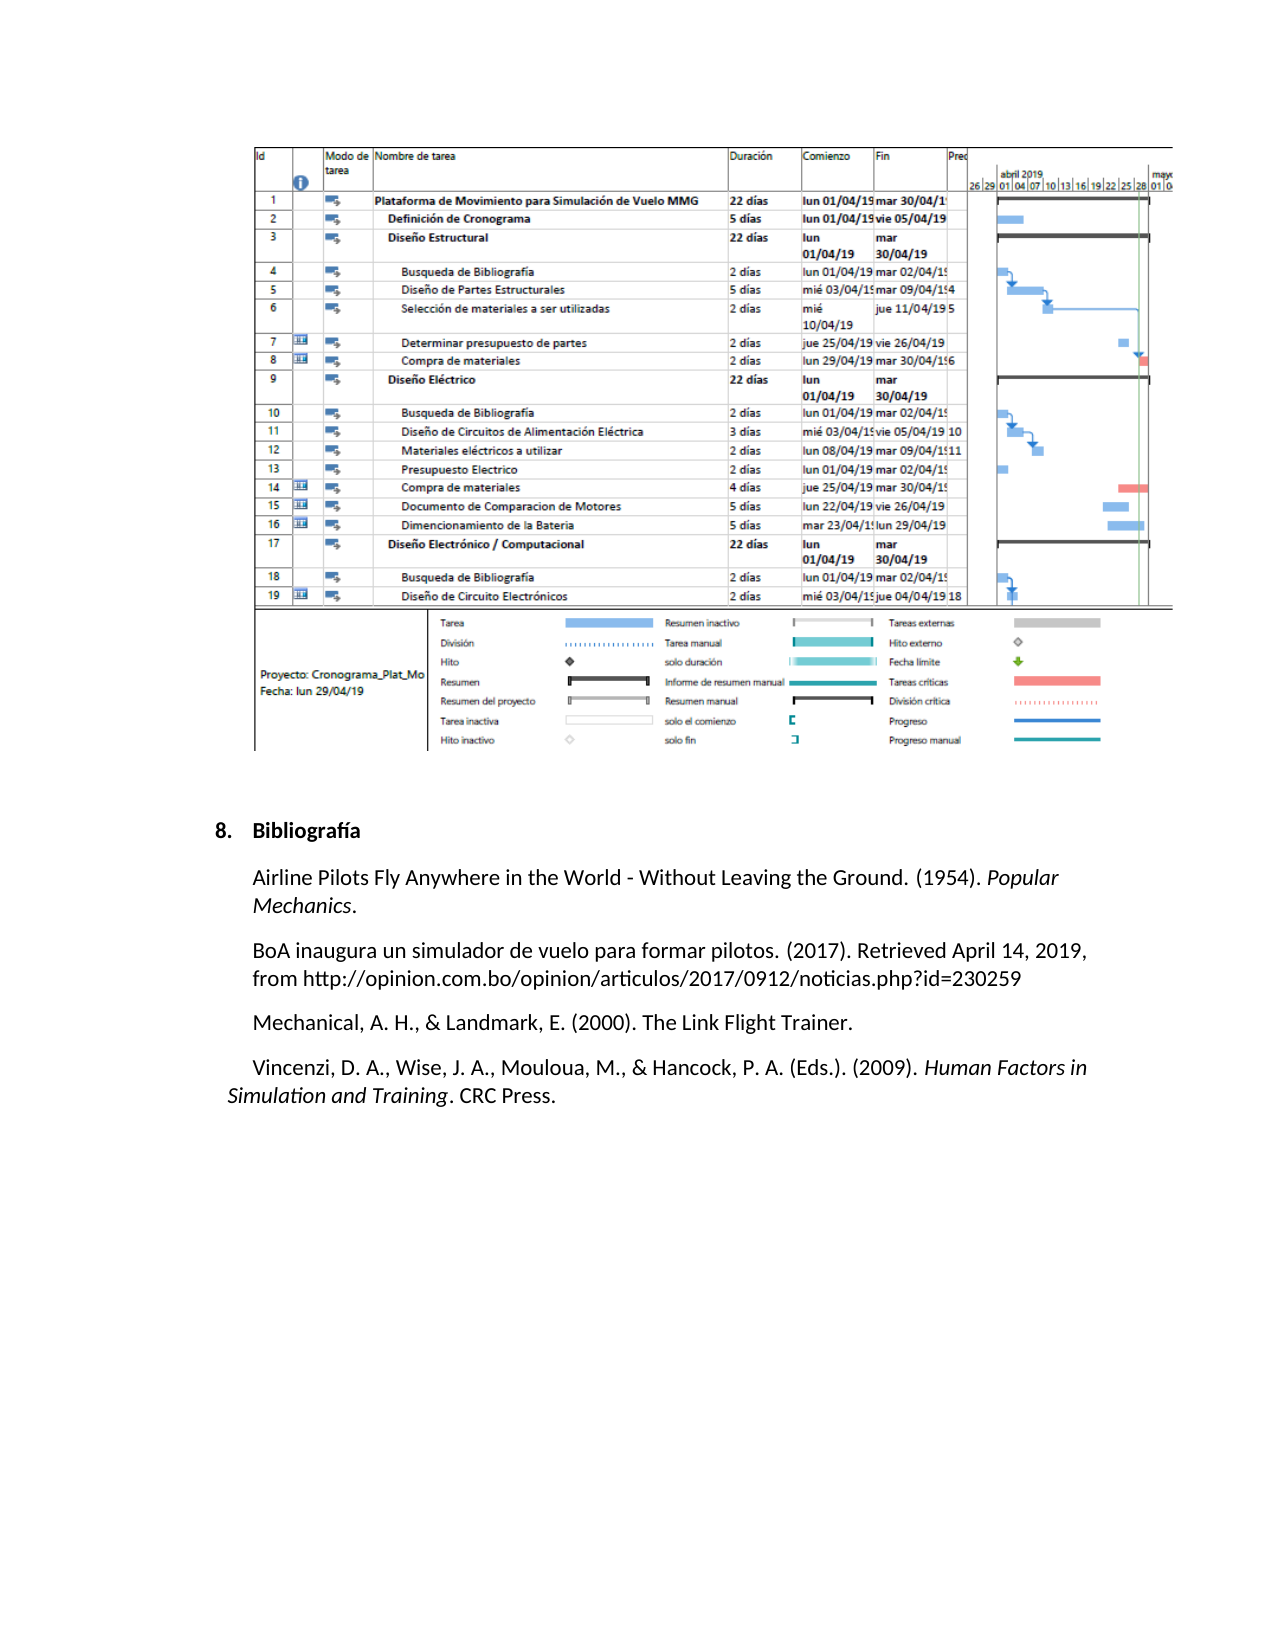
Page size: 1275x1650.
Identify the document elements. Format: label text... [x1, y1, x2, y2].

list Bibliografía [215, 816, 1098, 844]
text Vincenzi, D. A., Wise, J. A., Mouloua, M., & Hancock, P. A. (Eds.). (2009). Human Factors in Simulation and Training. CRC Press. [227, 1053, 1098, 1109]
text BoA inaugura un simulador de vuelo para formar pilotos. (2017). Retrieved April 14, 2019, from http://opinion.com.bo/opinion/articulos/2017/0912/noticias.php?id=230259 [252, 936, 1098, 992]
text Airline Pilots Fly Anywhere in the World - Without Leaving the Ground. (1954). Popular Mechanics. [252, 863, 1098, 919]
text Mechanical, A. H., & Landmark, E. (2000). The Link Flight Trainer. [177, 1008, 1098, 1036]
